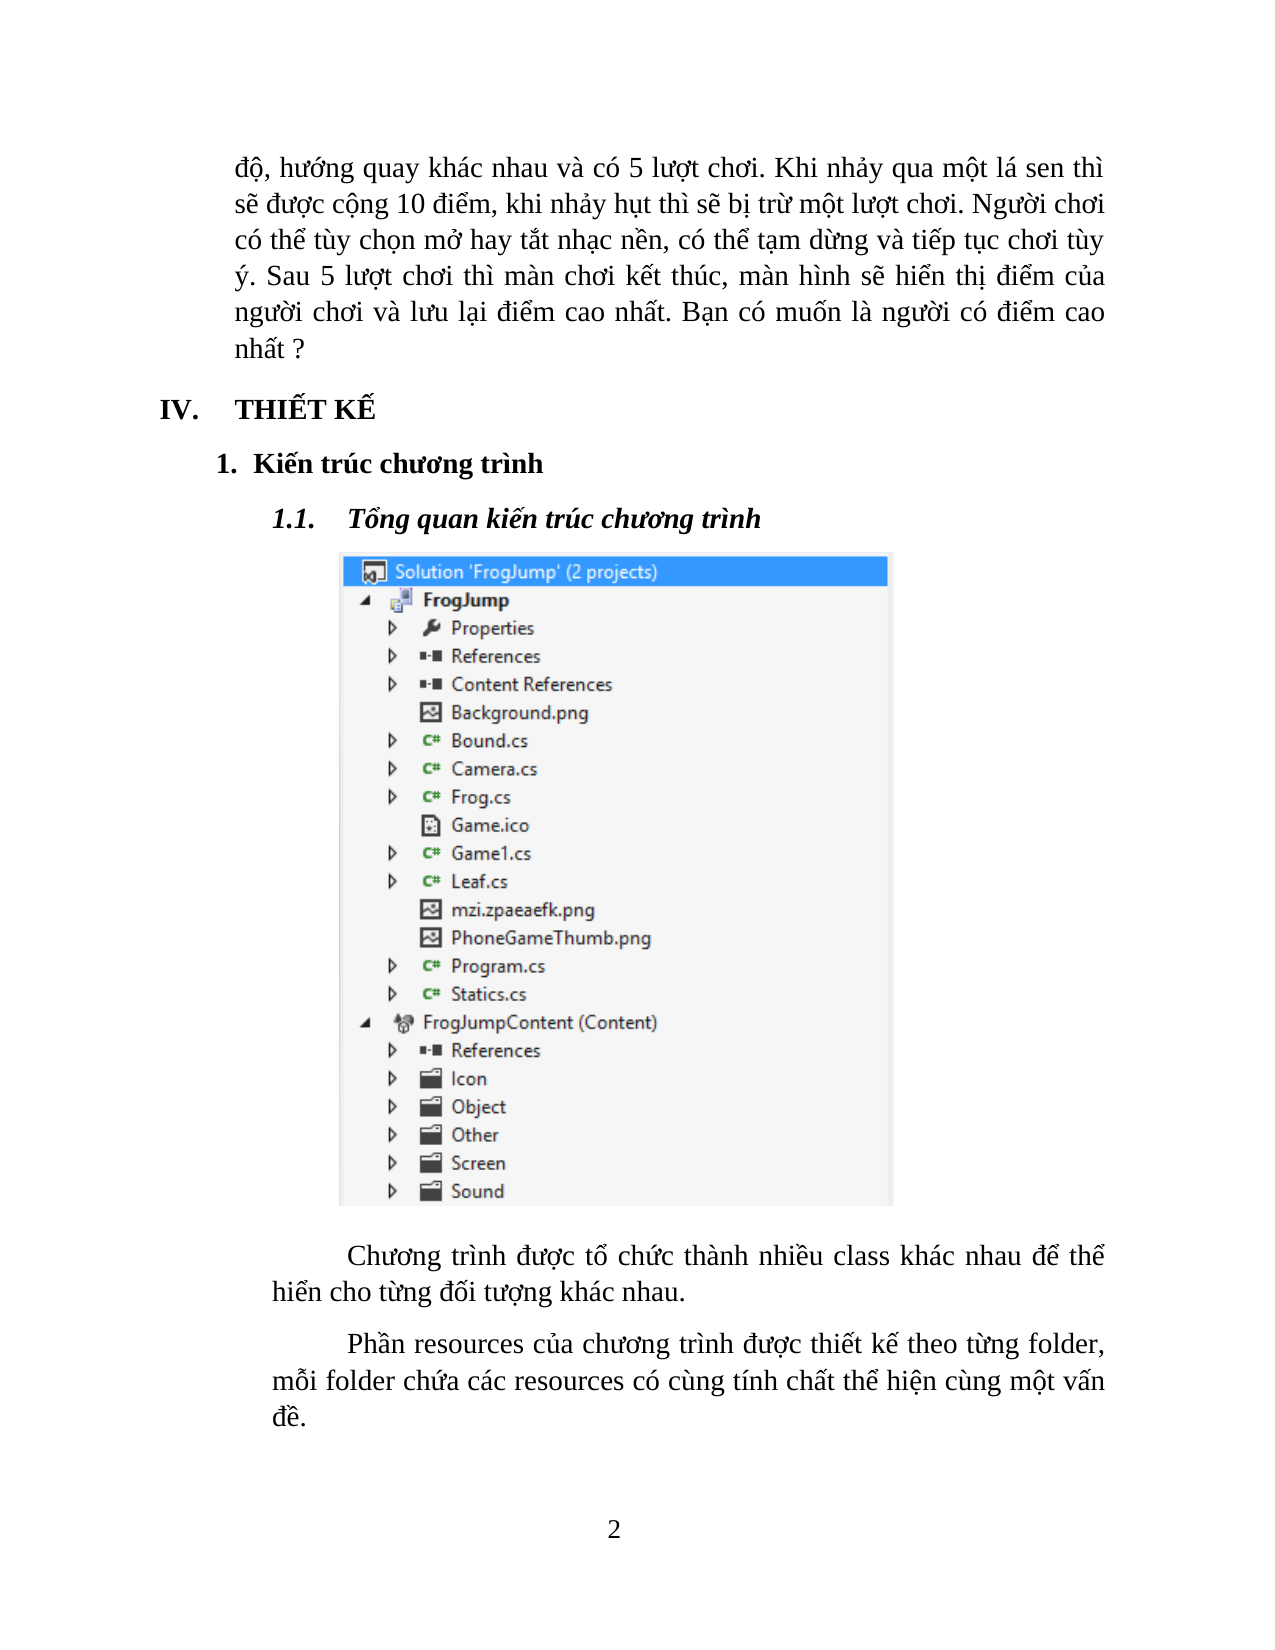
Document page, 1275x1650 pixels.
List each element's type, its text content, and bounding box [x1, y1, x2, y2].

text Tổng quan kiến trúc chương trình [272, 501, 1106, 534]
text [234, 150, 1106, 364]
text Chương trình được tổ chức thành nhiều class khác nhau để thể hiển cho từng đối tượng khác nhau. [272, 1238, 1106, 1307]
picture [339, 552, 894, 1206]
text Phần resources của chương trình được thiết kế theo từng folder, mỗi folder chứa các resources có cùng tính chất thể hiện cùng một vấn đề. [272, 1327, 1106, 1432]
text THIẾT KẾ [159, 392, 1106, 425]
list Kiến trúc chương trình [216, 446, 1106, 480]
